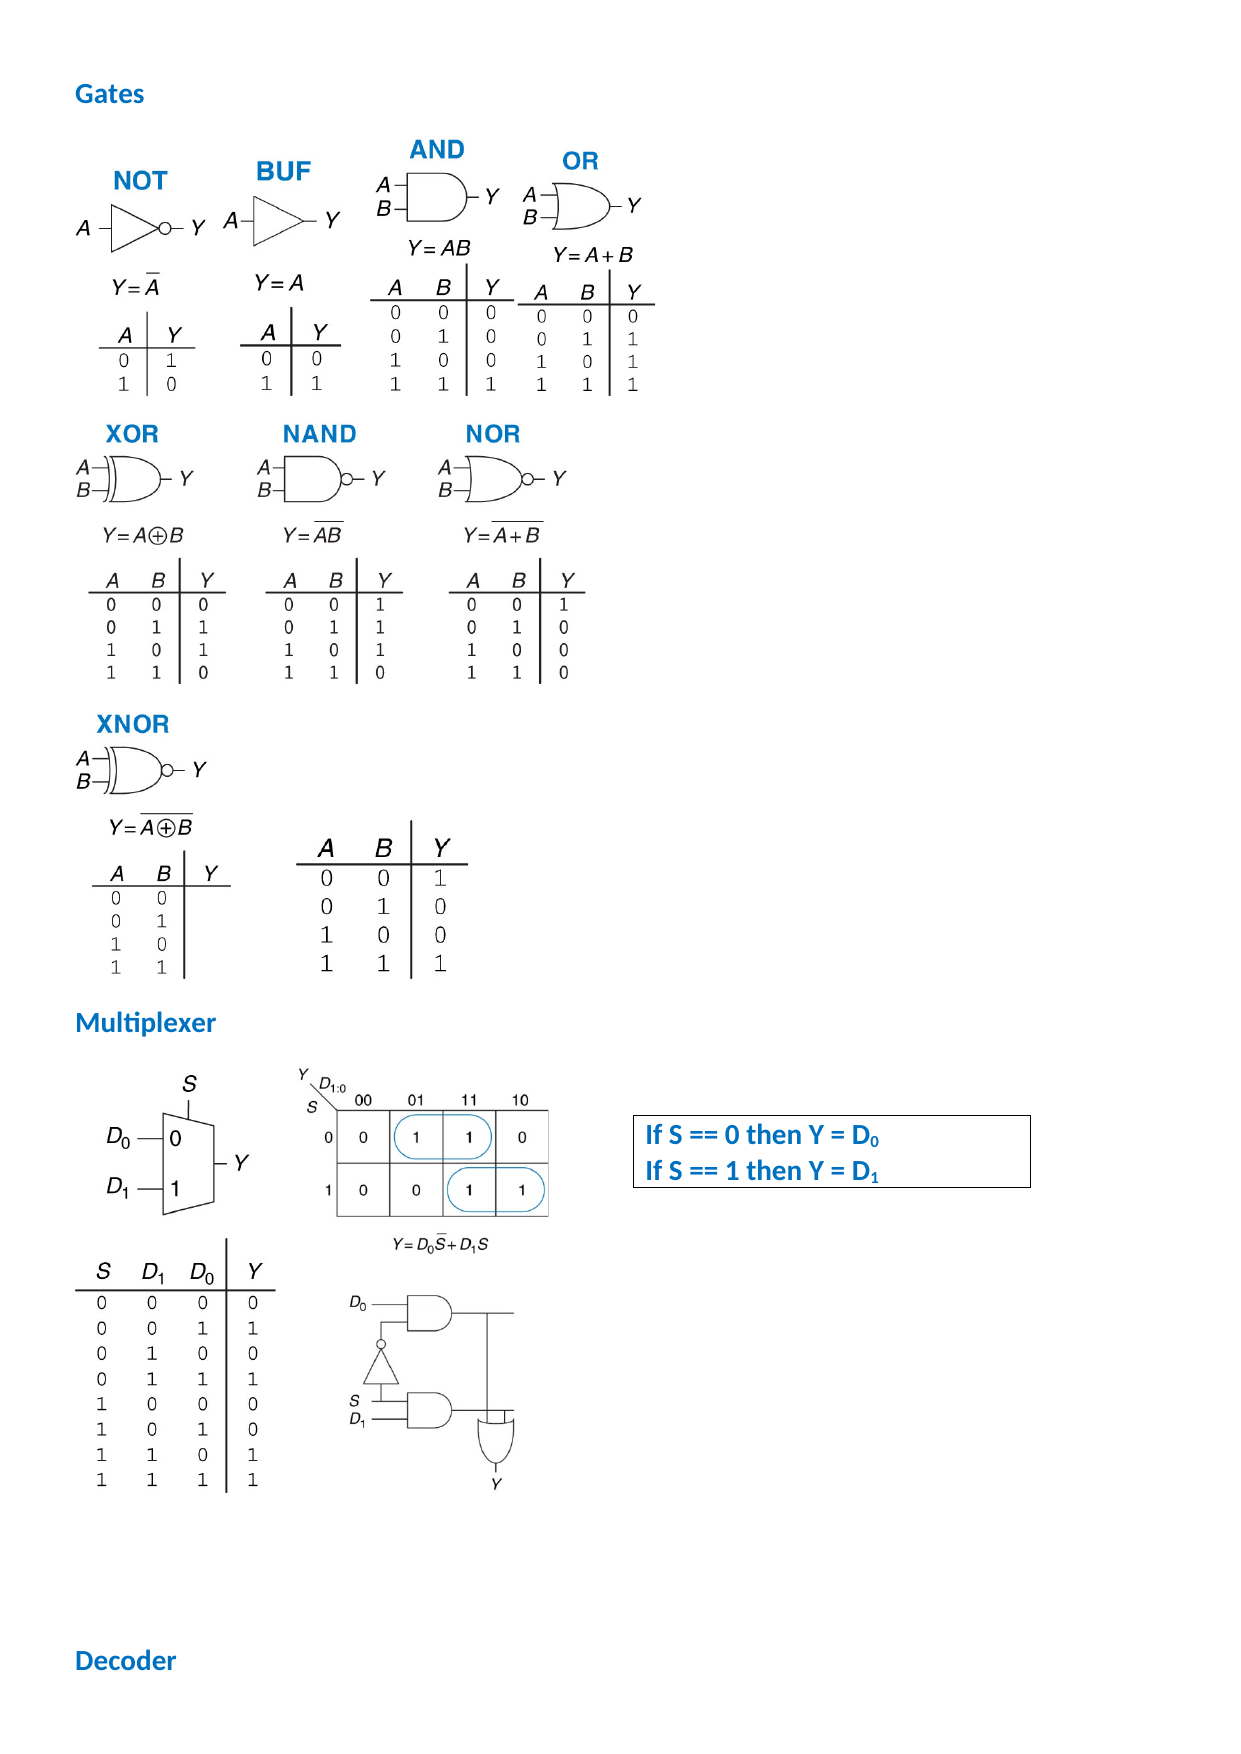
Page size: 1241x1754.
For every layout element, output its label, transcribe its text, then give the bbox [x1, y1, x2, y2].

text Multiplexer [75, 1004, 1165, 1040]
picture [75, 168, 206, 396]
picture [517, 148, 656, 396]
text Gates [75, 75, 1165, 111]
picture [296, 820, 469, 979]
table_header If S == 0 then Y = D0 If S == 1 then Y = D1 [634, 1116, 1030, 1187]
picture [75, 1072, 276, 1493]
picture [75, 712, 231, 979]
picture [296, 1066, 549, 1493]
text Decoder [75, 1642, 1165, 1678]
picture [370, 136, 515, 396]
picture [75, 422, 586, 687]
picture [222, 157, 342, 396]
